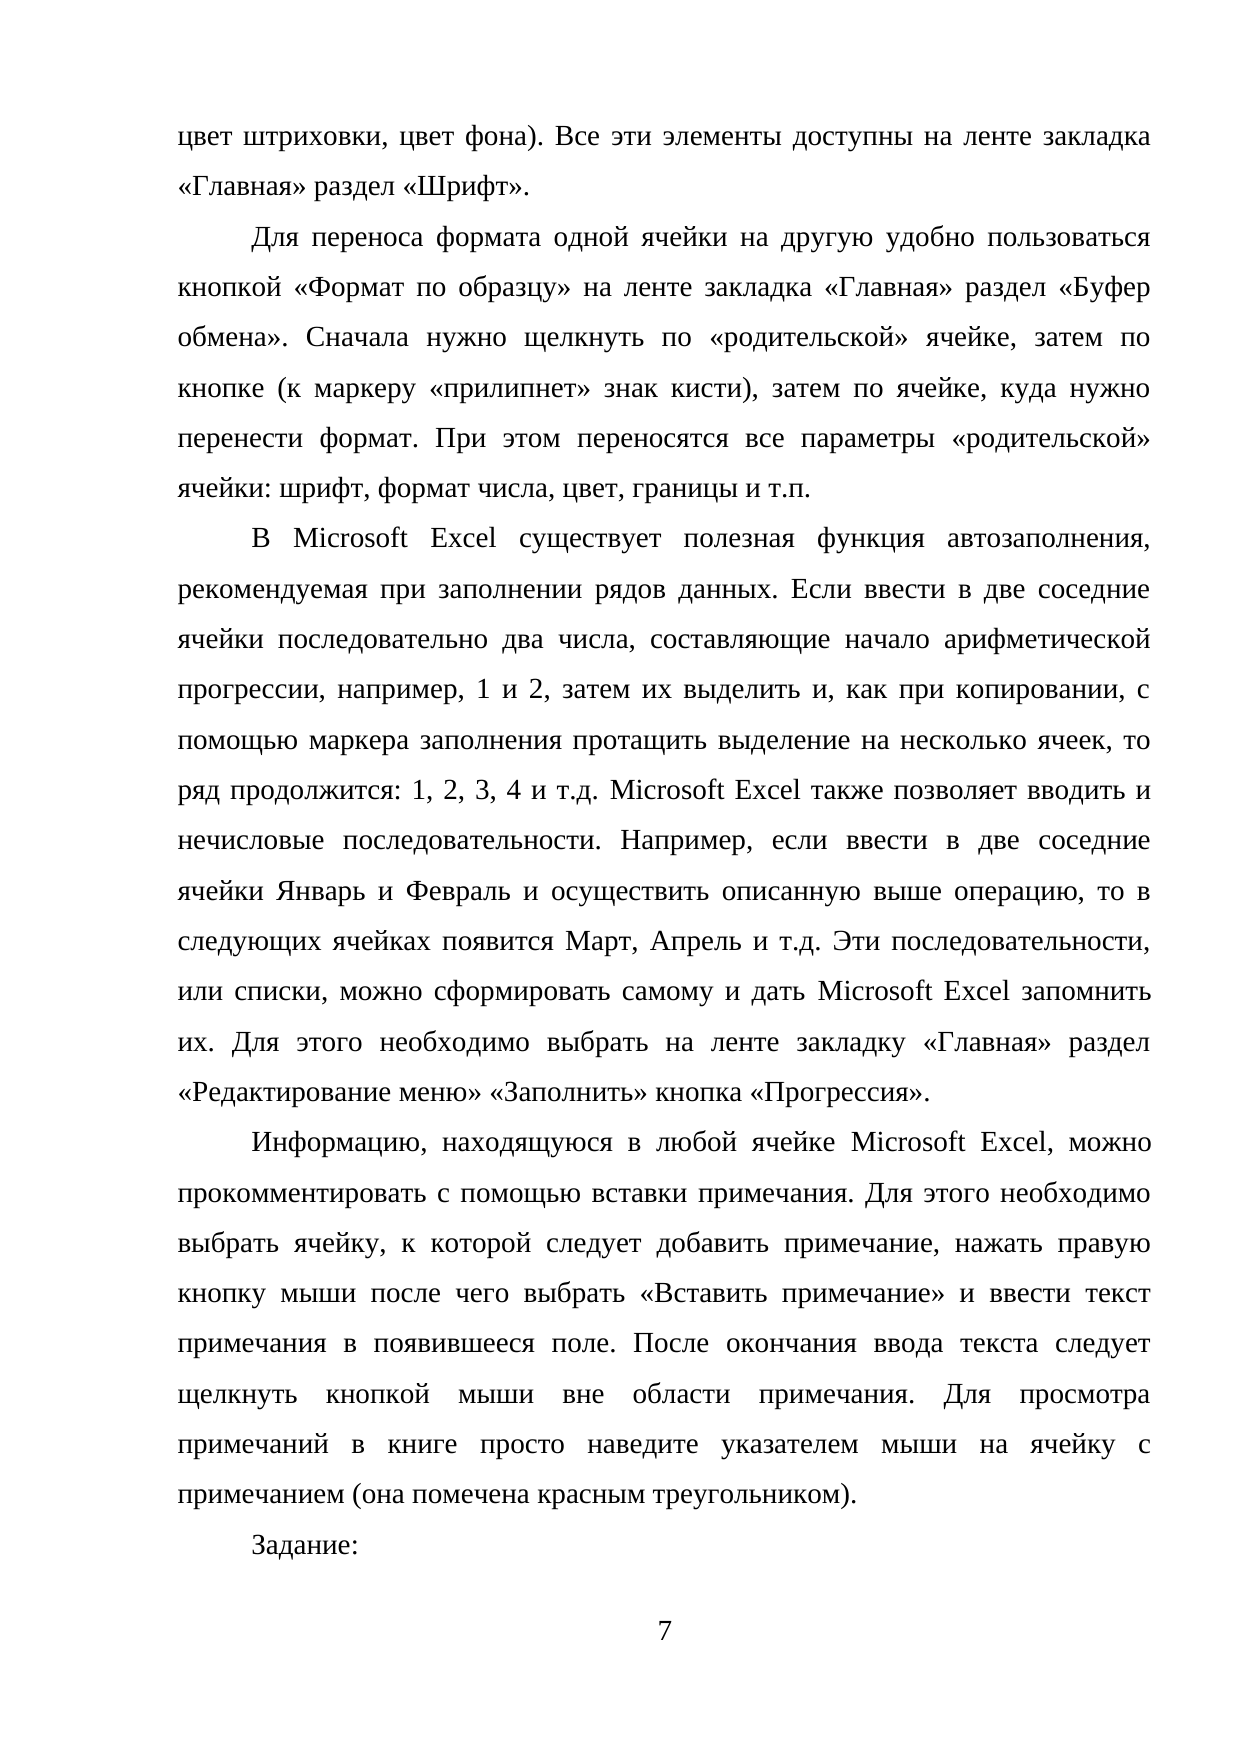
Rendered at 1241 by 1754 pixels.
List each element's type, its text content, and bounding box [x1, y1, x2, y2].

text Задание: [177, 1527, 1152, 1560]
text В Microsoft Excel существует полезная функция автозаполнения, рекомендуемая при заполнении рядов данных. Если ввести в две соседние ячейки последовательно два числа, составляющие начало арифметической прогрессии, например, 1 и 2, затем их выделить и, как при копировании, с помощью маркера заполнения протащить выделение на несколько ячеек, то ряд продолжится: 1, 2, 3, 4 и т.д. Microsoft Excel также позволяет вводить и нечисловые последовательности. Например, если ввести в две соседние ячейки Январь и Февраль и осуществить описанную выше операцию, то в следующих ячейках появится Март, Апрель и т.д. Эти последовательности, или списки, можно сформировать самому и дать Microsoft Excel запомнить их. Для этого необходимо выбрать на ленте закладку «Главная» раздел «Редактирование меню» «Заполнить» кнопка «Прогрессия». [177, 521, 1152, 1108]
text Информацию, находящуюся в любой ячейке Microsoft Excel, можно прокомментировать с помощью вставки примечания. Для этого необходимо выбрать ячейку, к которой следует добавить примечание, нажать правую кнопку мыши после чего выбрать «Вставить примечание» и ввести текст примечания в появившееся поле. После окончания ввода текста следует щелкнуть кнопкой мыши вне области примечания. Для просмотра примечаний в книге просто наведите указателем мыши на ячейку с примечанием (она помечена красным треугольником). [177, 1124, 1152, 1510]
text Для переноса формата одной ячейки на другую удобно пользоваться кнопкой «Формат по образцу» на ленте закладка «Главная» раздел «Буфер обмена». Сначала нужно щелкнуть по «родительской» ячейке, затем по кнопке (к маркеру «прилипнет» знак кисти), затем по ячейке, куда нужно перенести формат. При этом переносятся все параметры «родительской» ячейки: шрифт, формат числа, цвет, границы и т.п. [177, 219, 1152, 504]
